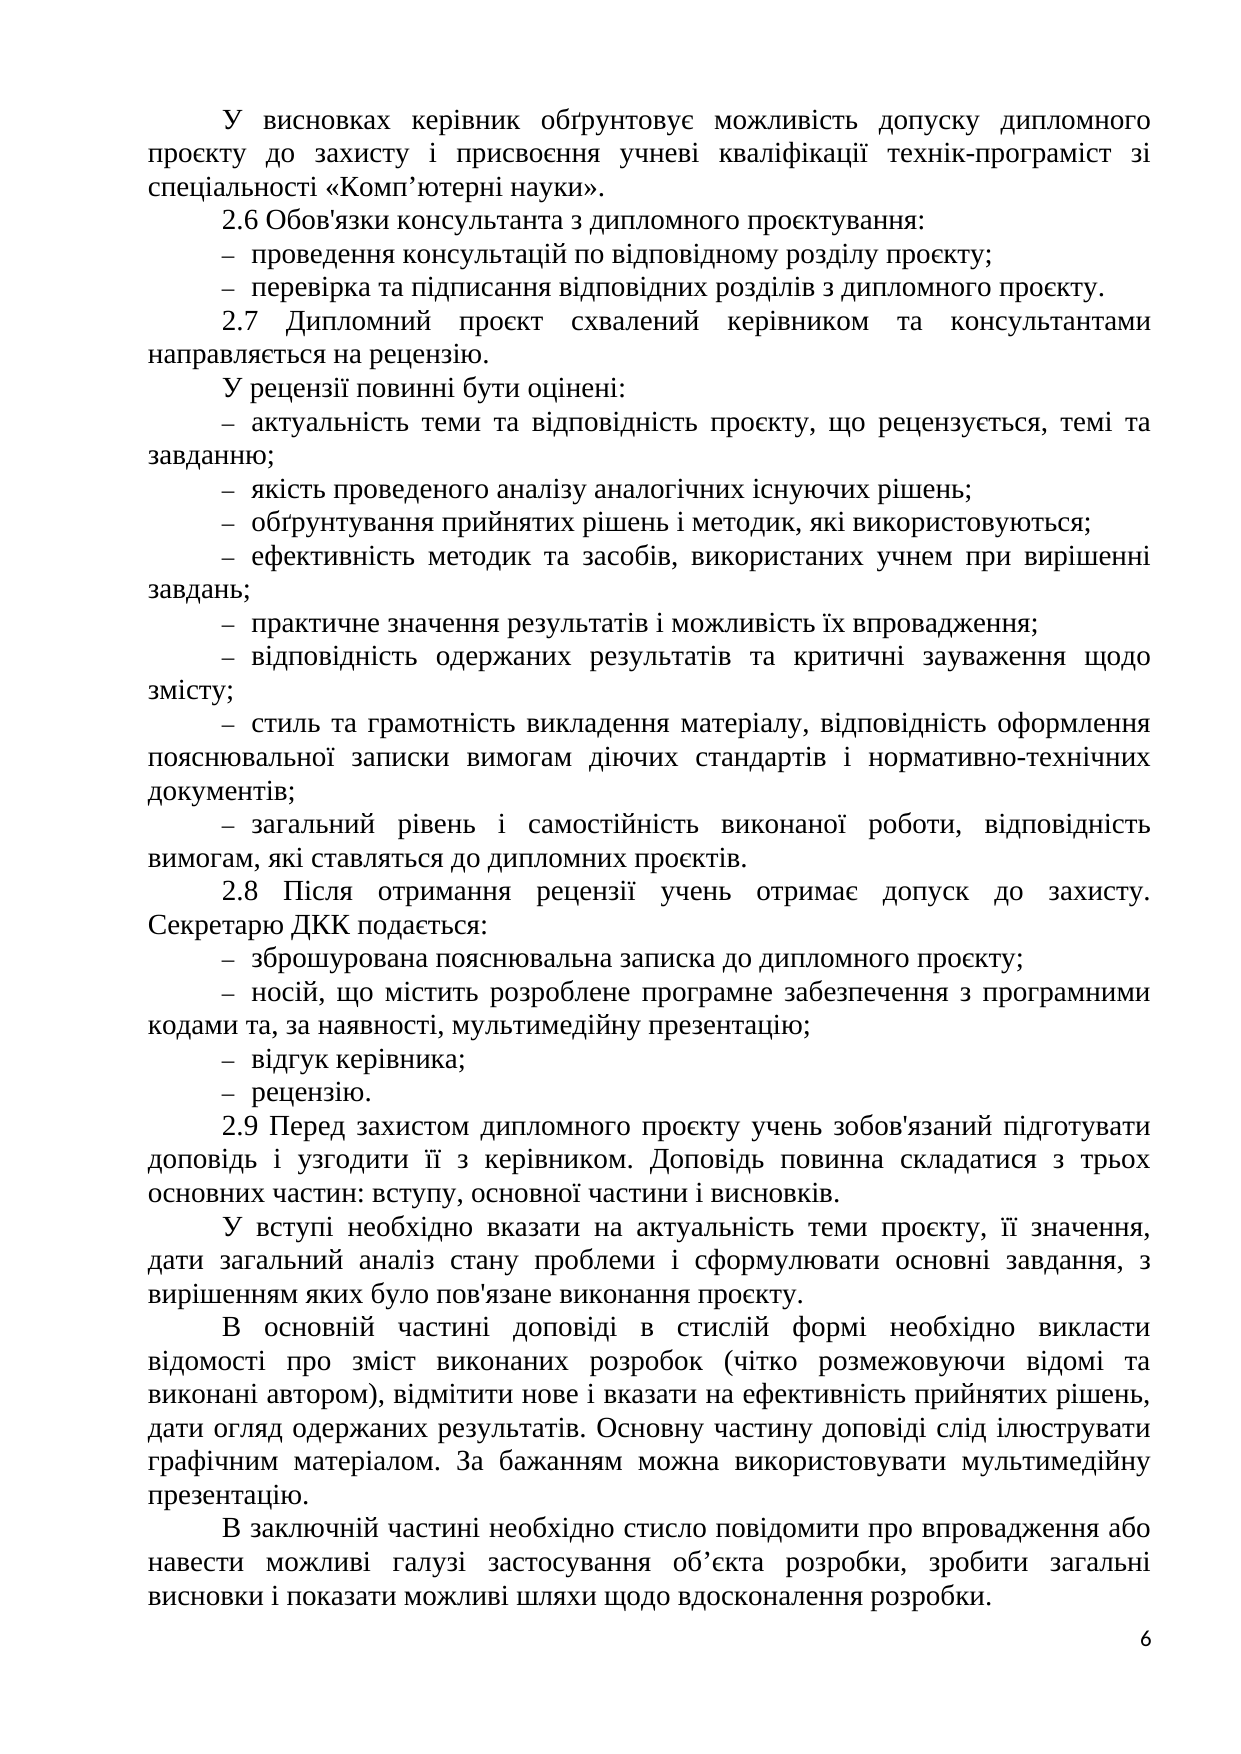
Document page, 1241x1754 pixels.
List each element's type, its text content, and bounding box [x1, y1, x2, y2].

list ефективність методик та засобів, використаних учнем при вирішенні завдань; [148, 538, 1152, 605]
list відгук керівника; [148, 1041, 1152, 1074]
list практичне значення результатів і можливість їх впровадження; [148, 605, 1152, 638]
list проведення консультацій по відповідному розділу проєкту; [148, 236, 1152, 269]
text В заключній частині необхідно стисло повідомити про впровадження або навести можливі галузі застосування об’єкта розробки, зробити загальні висновки і показати можливі шляхи щодо вдосконалення розробки. [148, 1511, 1152, 1611]
text 2.8 Після отримання рецензії учень отримає допуск до захисту. Секретарю ДКК подається: [148, 873, 1152, 940]
text У рецензії повинні бути оцінені: [222, 370, 1152, 404]
list відповідність одержаних результатів та критичні зауваження щодо змісту; [148, 638, 1152, 706]
text 2.6 Обов'язки консультанта з дипломного проєктування: [148, 202, 1152, 236]
list зброшурована пояснювальна записка до дипломного проєкту; [148, 940, 1152, 974]
list обґрунтування прийнятих рішень і методик, які використовуються; [148, 504, 1152, 538]
text 2.7 Дипломний проєкт схвалений керівником та консультантами направляється на рецензію. [148, 303, 1152, 370]
text У вступі необхідно вказати на актуальність теми проєкту, її значення, дати загальний аналіз стану проблеми і сформулювати основні завдання, з вирішенням яких було пов'язане виконання проєкту. [148, 1209, 1152, 1309]
text У висновках керівник обґрунтовує можливість допуску дипломного проєкту до захисту і присвоєння учневі кваліфікації технік-програміст зі спеціальності «Комп’ютерні науки». [148, 102, 1152, 202]
list рецензію. [148, 1074, 1152, 1108]
text В основній частині доповіді в стислій формі необхідно викласти відомості про зміст виконаних розробок (чітко розмежовуючи відомі та виконані автором), відмітити нове і вказати на ефективність прийнятих рішень, дати огляд одержаних результатів. Основну частину доповіді слід ілюструвати графічним матеріалом. За бажанням можна використовувати мультимедійну презентацію. [148, 1309, 1152, 1511]
list актуальність теми та відповідність проєкту, що рецензується, темі та завданню; [148, 404, 1152, 471]
text 2.9 Перед захистом дипломного проєкту учень зобов'язаний підготувати доповідь і узгодити її з керівником. Доповідь повинна складатися з трьох основних частин: вступу, основної частини і висновків. [148, 1108, 1152, 1209]
list стиль та грамотність викладення матеріалу, відповідність оформлення пояснювальної записки вимогам діючих стандартів і нормативно-технічних документів; [148, 706, 1152, 806]
list носій, що містить розроблене програмне забезпечення з програмними кодами та, за наявності, мультимедійну презентацію; [148, 974, 1152, 1041]
list якість проведеного аналізу аналогічних існуючих рішень; [148, 471, 1152, 504]
list перевірка та підписання відповідних розділів з дипломного проєкту. [148, 269, 1152, 303]
list загальний рівень і самостійність виконаної роботи, відповідність вимогам, які ставляться до дипломних проєктів. [148, 806, 1152, 873]
